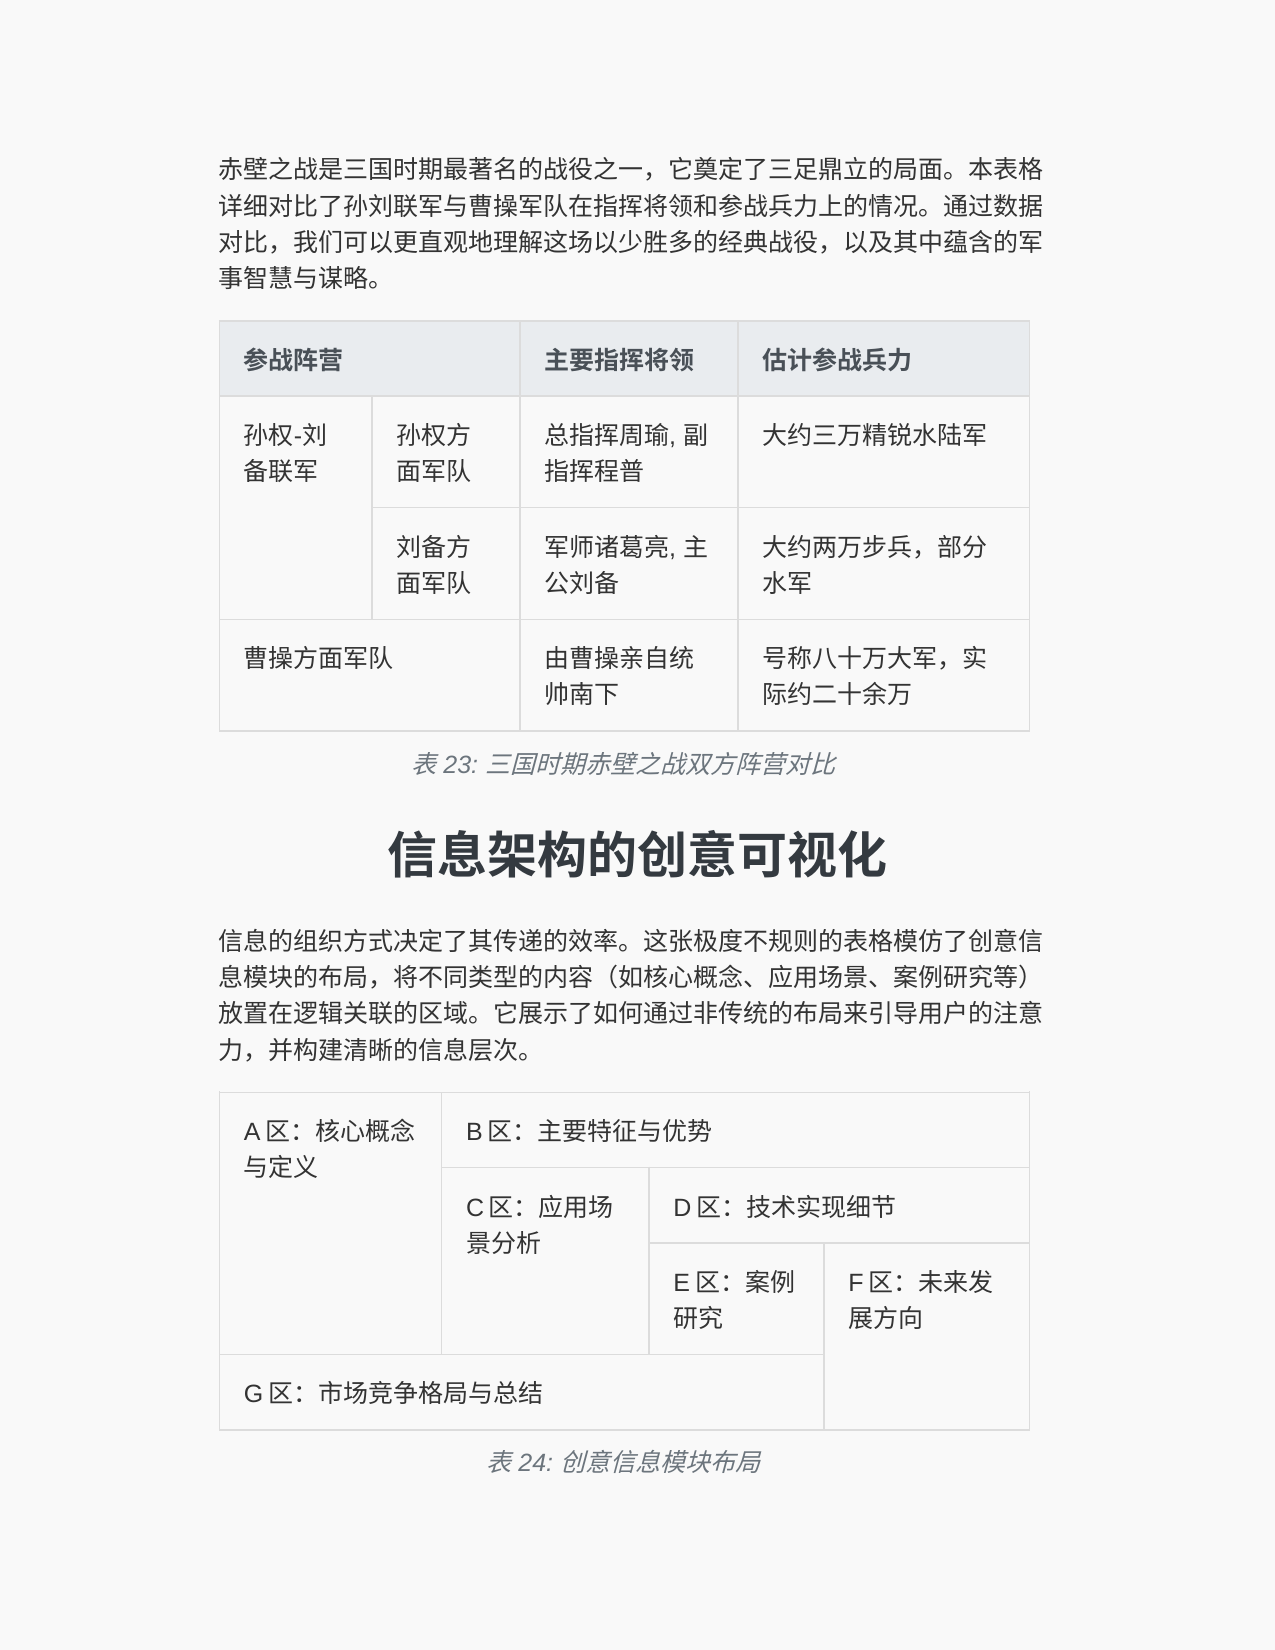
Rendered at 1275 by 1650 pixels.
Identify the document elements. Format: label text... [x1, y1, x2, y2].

table_cell G区：市场竞争格局与总结 [220, 1355, 823, 1429]
table_header 估计参战兵力 [739, 322, 1029, 395]
table_cell 军师诸葛亮, 主公刘备 [521, 508, 737, 618]
table_header 主要指挥将领 [521, 322, 737, 395]
table_cell 大约两万步兵，部分水军 [739, 508, 1029, 618]
table_cell 孙权方面军队 [373, 397, 519, 507]
table_cell E区：案例研究 [650, 1244, 823, 1353]
table_cell C区：应用场景分析 [442, 1168, 648, 1353]
text 信息的组织方式决定了其传递的效率。这张极度不规则的表格模仿了创意信息模块的布局，将不同类型的内容（如核心概念、应用场景、案例研究等）放置在逻辑关联的区域。它展示了如何通过非传统的布局来引导用户的注意力，并构建清晰的信息层次。 [219, 921, 1056, 1066]
table_header B区：主要特征与优势 [442, 1093, 1029, 1167]
table_cell 号称八十万大军，实际约二十余万 [739, 620, 1029, 730]
table_cell 表 23: 三国时期赤壁之战双方阵营对比 [220, 732, 1029, 782]
table_cell 曹操方面军队 [220, 620, 519, 730]
text 赤壁之战是三国时期最著名的战役之一，它奠定了三足鼎立的局面。本表格详细对比了孙刘联军与曹操军队在指挥将领和参战兵力上的情况。通过数据对比，我们可以更直观地理解这场以少胜多的经典战役，以及其中蕴含的军事智慧与谋略。 [219, 150, 1056, 295]
table_header 参战阵营 [220, 322, 519, 395]
table_cell 表 24: 创意信息模块布局 [220, 1431, 1029, 1481]
table_cell 由曹操亲自统帅南下 [521, 620, 737, 730]
table_cell 总指挥周瑜, 副指挥程普 [521, 397, 737, 507]
table_cell 孙权-刘备联军 [220, 397, 371, 618]
table_cell D区：技术实现细节 [650, 1168, 1029, 1242]
table_header A区：核心概念与定义 [220, 1093, 441, 1353]
table_cell F区：未来发展方向 [825, 1244, 1029, 1429]
subtitle 信息架构的创意可视化 [219, 815, 1056, 888]
table_cell 大约三万精锐水陆军 [739, 397, 1029, 507]
table_cell 刘备方面军队 [373, 508, 519, 618]
